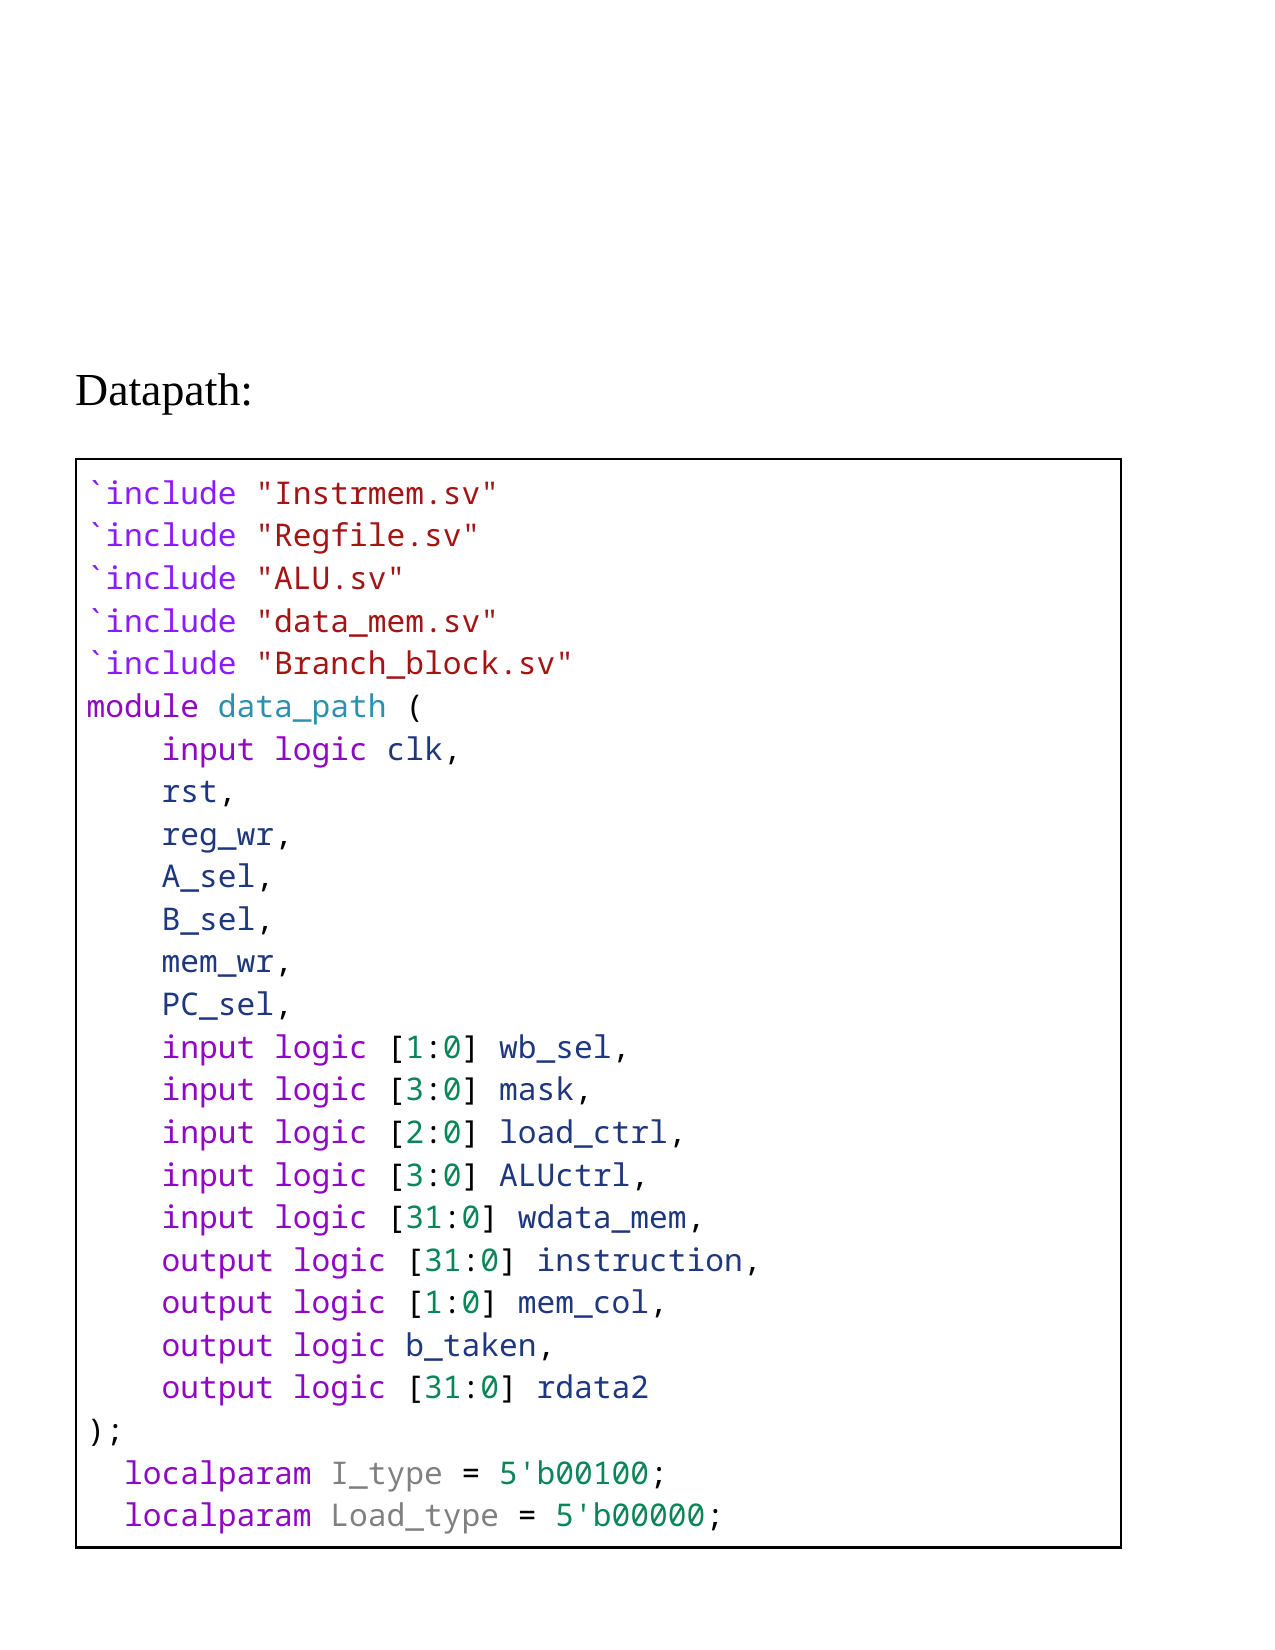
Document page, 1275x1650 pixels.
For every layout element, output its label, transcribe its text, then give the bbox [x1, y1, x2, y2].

text Datapath: [75, 362, 1200, 415]
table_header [77, 460, 1120, 1546]
